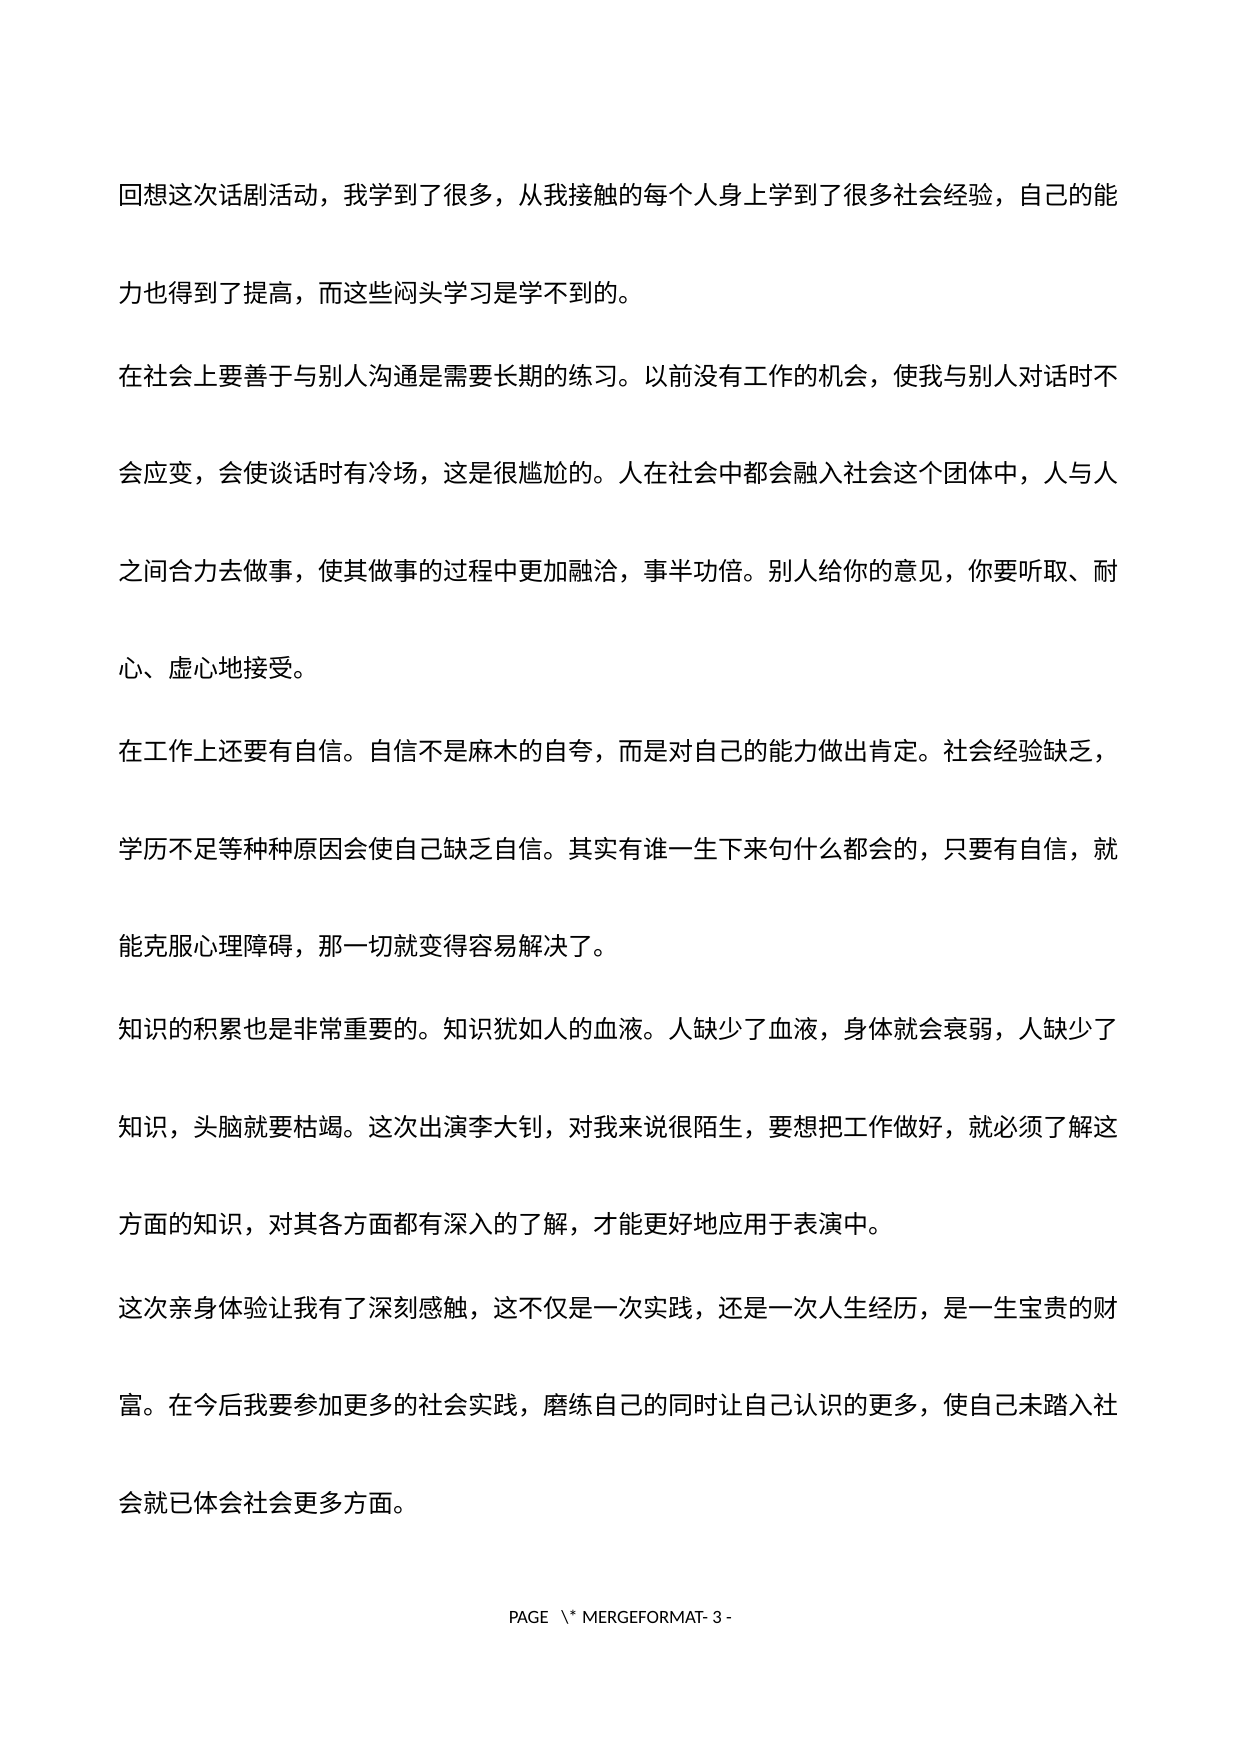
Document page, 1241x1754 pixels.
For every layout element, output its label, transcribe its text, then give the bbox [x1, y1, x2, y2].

text 知识的积累也是非常重要的。知识犹如人的血液。人缺少了血液，身体就会衰弱，人缺少了知识，头脑就要枯竭。这次出演李大钊，对我来说很陌生，要想把工作做好，就必须了解这方面的知识，对其各方面都有深入的了解，才能更好地应用于表演中。 [118, 996, 1122, 1256]
text 在工作上还要有自信。自信不是麻木的自夸，而是对自己的能力做出肯定。社会经验缺乏，学历不足等种种原因会使自己缺乏自信。其实有谁一生下来句什么都会的，只要有自信，就能克服心理障碍，那一切就变得容易解决了。 [118, 717, 1122, 977]
text 这次亲身体验让我有了深刻感触，这不仅是一次实践，还是一次人生经历，是一生宝贵的财富。在今后我要参加更多的社会实践，磨练自己的同时让自己认识的更多，使自己未踏入社会就已体会社会更多方面。 [118, 1274, 1122, 1534]
text 回想这次话剧活动，我学到了很多，从我接触的每个人身上学到了很多社会经验，自己的能力也得到了提高，而这些闷头学习是学不到的。 [118, 161, 1122, 324]
text 在社会上要善于与别人沟通是需要长期的练习。以前没有工作的机会，使我与别人对话时不会应变，会使谈话时有冷场，这是很尴尬的。人在社会中都会融入社会这个团体中，人与人之间合力去做事，使其做事的过程中更加融洽，事半功倍。别人给你的意见，你要听取、耐心、虚心地接受。 [118, 342, 1122, 699]
